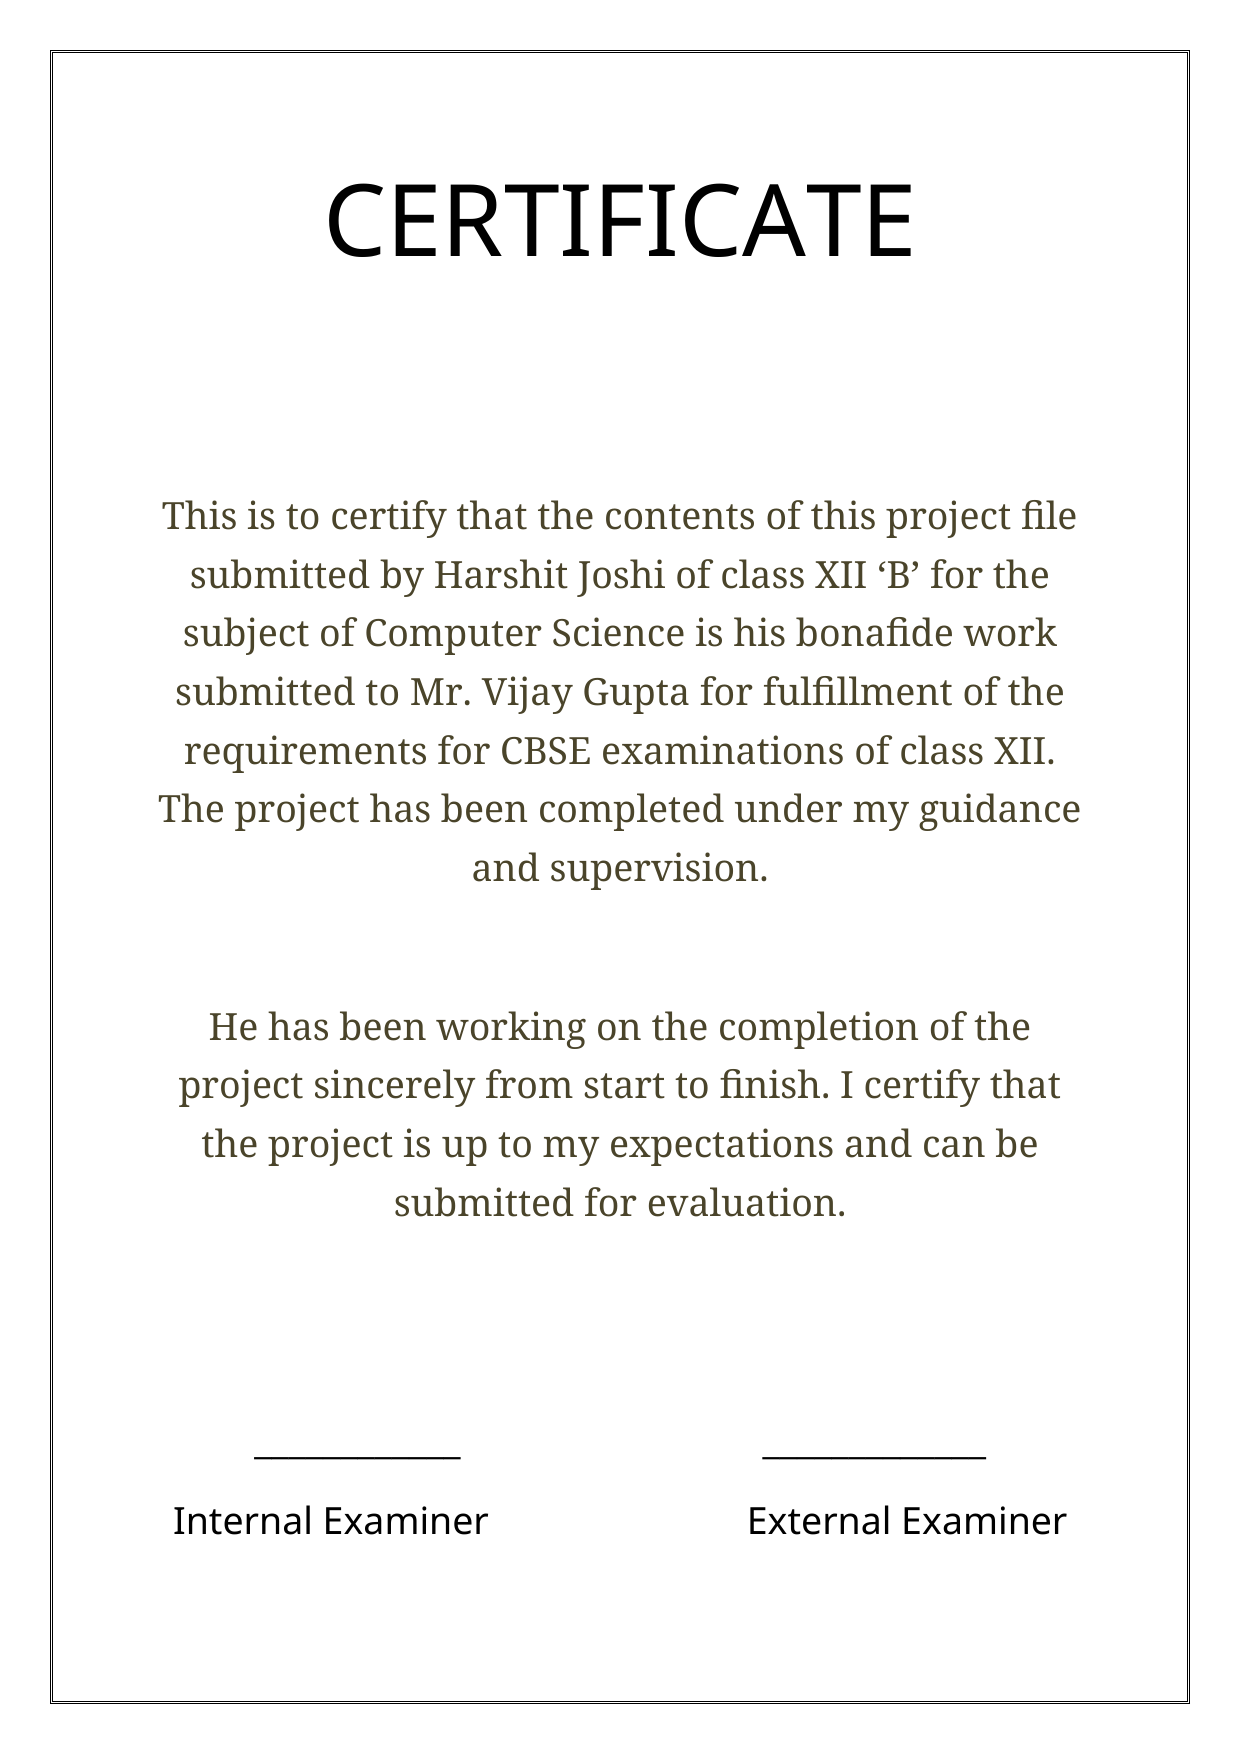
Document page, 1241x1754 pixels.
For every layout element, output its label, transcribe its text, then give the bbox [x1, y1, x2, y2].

text ____________ _____________ [150, 1414, 1090, 1466]
text This is to certify that the contents of this project file submitted by Harshit Joshi of class XII ‘B’ for the subject of Computer Science is his bonafide work submitted to Mr. Vijay Gupta for fulfillment of the requirements for CBSE examinations of class XII. The project has been completed under my guidance and supervision. [150, 489, 1090, 892]
text CERTIFICATE [150, 150, 1090, 286]
text He has been working on the completion of the project sincerely from start to finish. I certify that the project is up to my expectations and can be submitted for evaluation. [150, 1000, 1090, 1227]
text Internal Examiner External Examiner [150, 1494, 1090, 1545]
